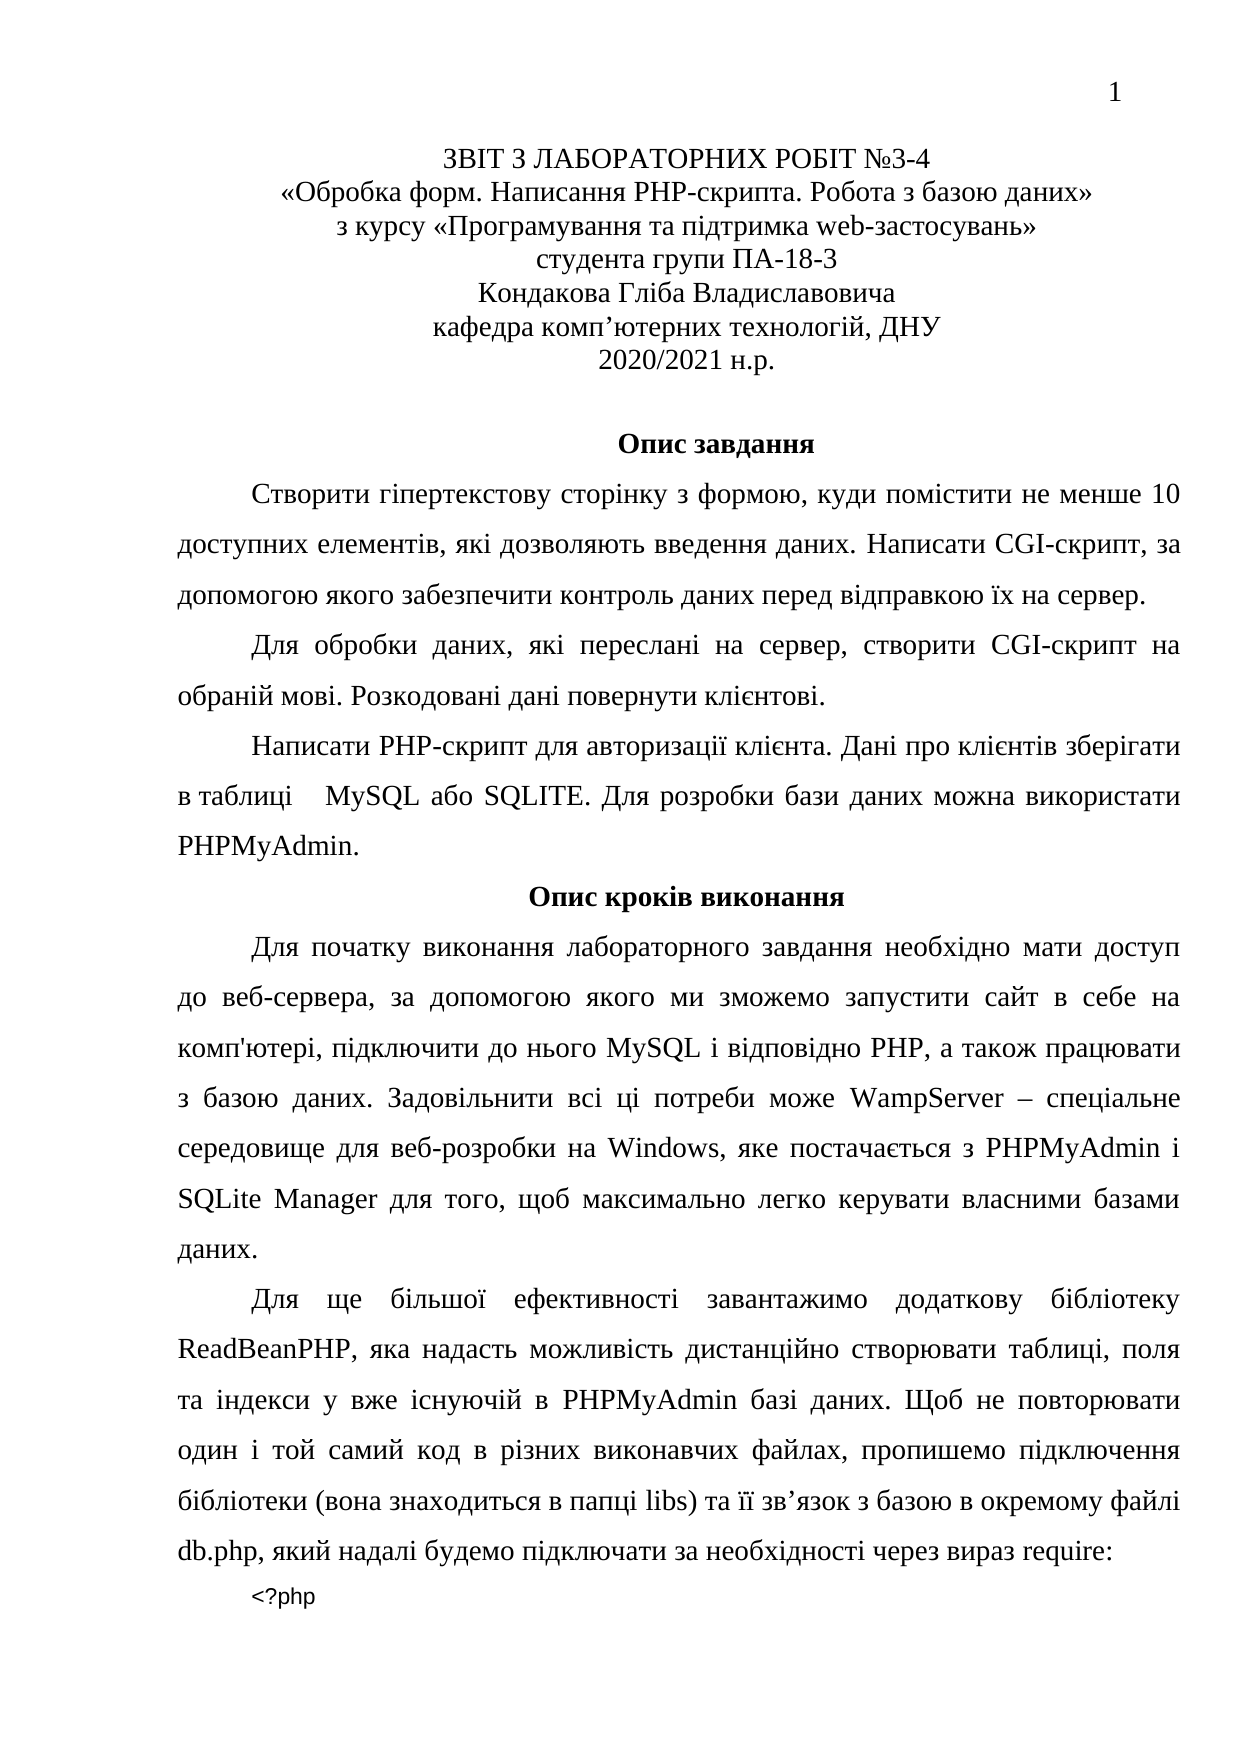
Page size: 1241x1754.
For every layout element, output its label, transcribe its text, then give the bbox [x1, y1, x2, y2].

list Опис завдання [177, 426, 1181, 459]
text Кондакова Гліба Владиславовича [177, 275, 1122, 309]
text «Обробка форм. Написання PHP-скрипта. Робота з базою даних» [177, 174, 1122, 208]
list Для початку виконання лабораторного завдання необхідно мати доступ до веб-сервера, за допомогою якого ми зможемо запустити сайт в себе на комп'ютері, підключити до нього MySQL і відповідно PHP, а також працювати з базою даних. Задовільнити всі ці потреби може WampServer – спеціальне середовище для веб-розробки на Windows, яке постачається з PHPMyAdmin і SQLite Manager для того, щоб максимально легко керувати власними базами даних. [177, 929, 1181, 1264]
text з курсу «Програмування та підтримка web-застосувань» [177, 208, 1122, 242]
list Опис кроків виконання [177, 879, 1122, 912]
list <?php [177, 1583, 1181, 1609]
list Для обробки даних, які переслані на сервер, створити CGI-скрипт на обраній мові. Розкодовані дані повернути клієнтові. [177, 627, 1181, 711]
text 2020/2021 н.р. [177, 342, 1122, 376]
text ЗВІТ З ЛАБОРАТОРНИХ РОБІТ №3-4 [177, 141, 1122, 174]
text кафедра комп’ютерних технологій, ДНУ [177, 309, 1122, 342]
list Написати PHP-скрипт для авторизації клієнта. Дані про клієнтів зберігати в таблиці MySQL або SQLITE. Для розробки бази даних можна використати PHPMyAdmin. [177, 728, 1181, 862]
list Для ще більшої ефективності завантажимо додаткову бібліотеку ReadBeanPHP, яка надасть можливість дистанційно створювати таблиці, поля та індекси у вже існуючій в PHPMyAdmin базі даних. Щоб не повторювати один і той самий код в різних виконавчих файлах, пропишемо підключення бібліотеки (вона знаходиться в папці libs) та її зв’язок з базою в окремому файлі db.php, який надалі будемо підключати за необхідності через вираз require: [177, 1281, 1181, 1566]
text студента групи ПА-18-3 [177, 242, 1122, 275]
list Створити гіпертекстову сторінку з формою, куди помістити не менше 10 доступних елементів, які дозволяють введення даних. Написати CGI-скрипт, за допомогою якого забезпечити контроль даних перед відправкою їх на сервер. [177, 476, 1181, 611]
